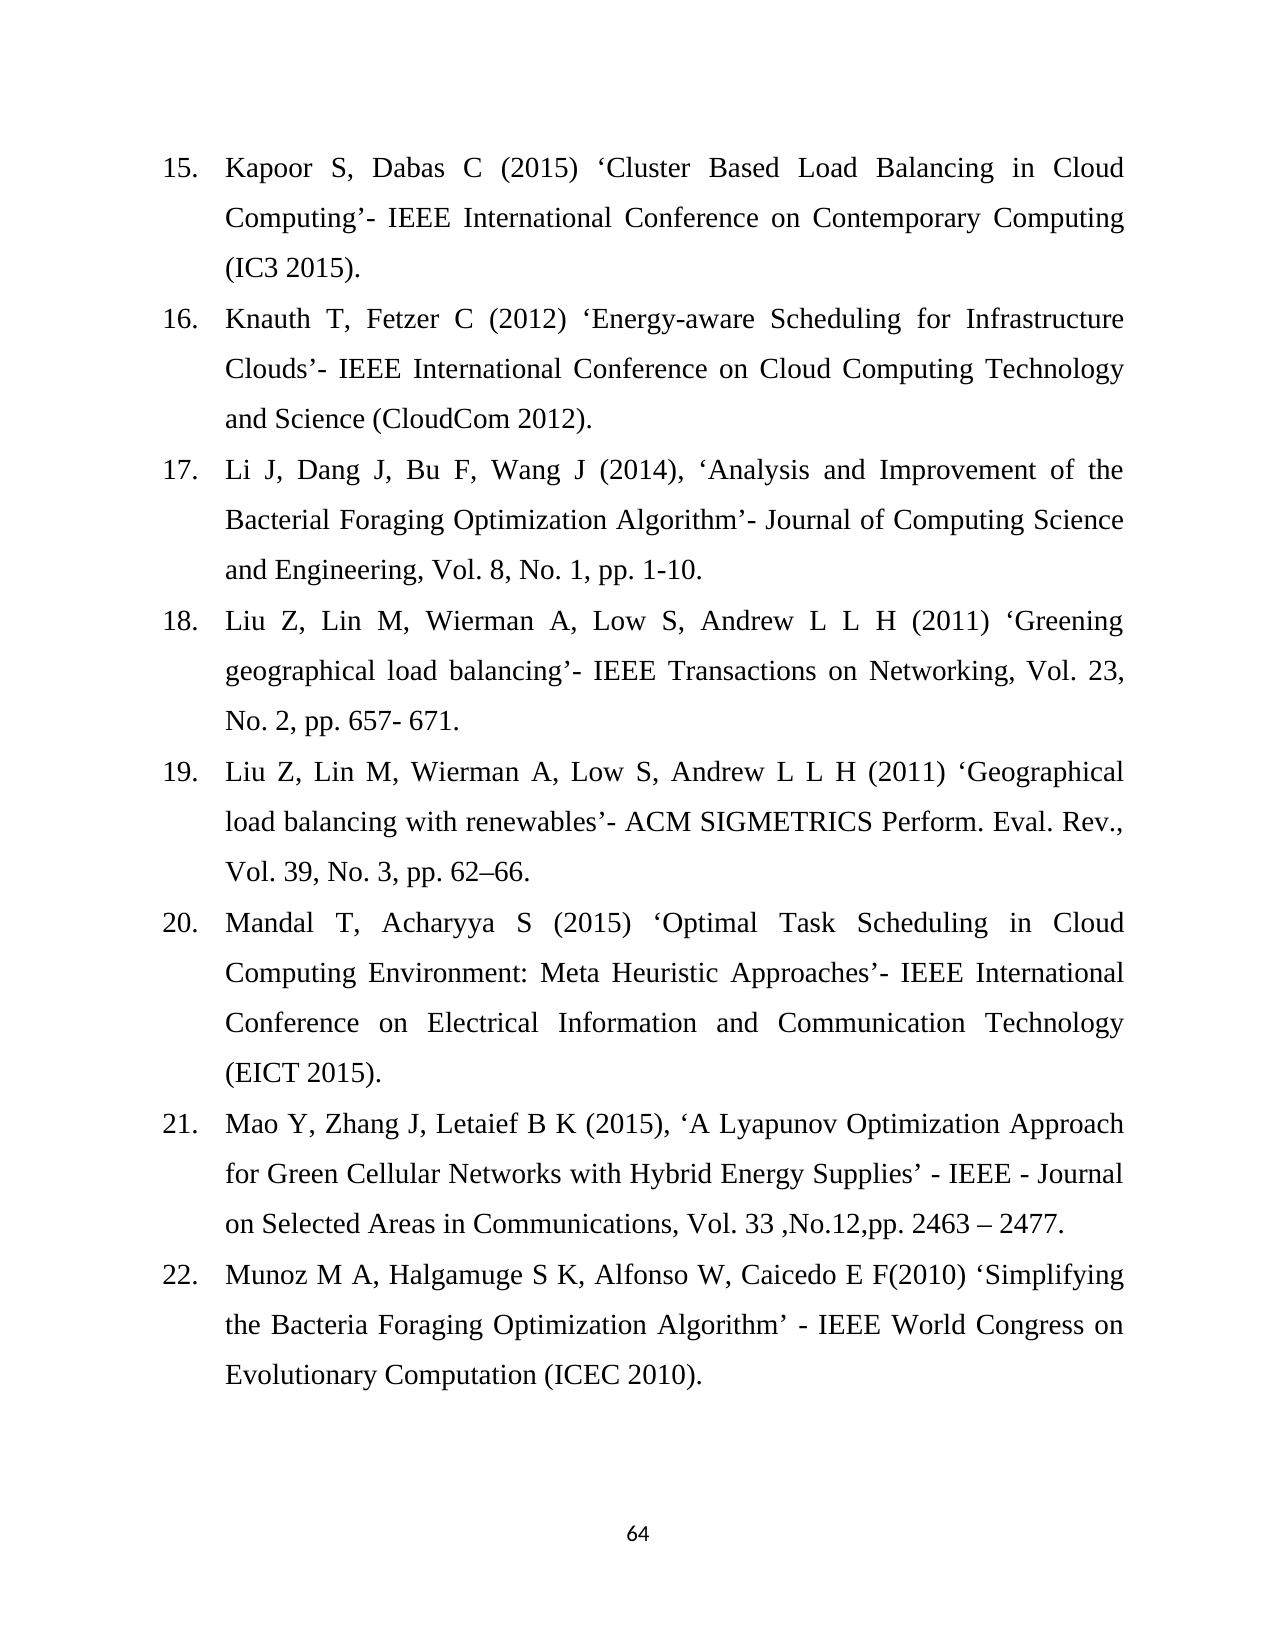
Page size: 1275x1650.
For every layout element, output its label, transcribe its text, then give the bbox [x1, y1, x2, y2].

list Kapoor S, Dabas C (2015) ‘Cluster Based Load Balancing in Cloud Computing’- IEEE International Conference on Contemporary Computing (IC3 2015). [187, 150, 1125, 284]
list Munoz M A, Halgamuge S K, Alfonso W, Caicedo E F(2010) ‘Simplifying the Bacteria Foraging Optimization Algorithm’ - IEEE World Congress on Evolutionary Computation (ICEC 2010). [187, 1257, 1125, 1391]
list Liu Z, Lin M, Wierman A, Low S, Andrew L L H (2011) ‘Greening geographical load balancing’- IEEE Transactions on Networking, Vol. 23, No. 2, pp. 657- 671. [187, 603, 1125, 737]
list Mao Y, Zhang J, Letaief B K (2015), ‘A Lyapunov Optimization Approach for Green Cellular Networks with Hybrid Energy Supplies’ - IEEE - Journal on Selected Areas in Communications, Vol. 33 ,No.12,pp. 2463 – 2477. [187, 1106, 1125, 1240]
list Mandal T, Acharyya S (2015) ‘Optimal Task Scheduling in Cloud Computing Environment: Meta Heuristic Approaches’- IEEE International Conference on Electrical Information and Communication Technology (EICT 2015). [187, 905, 1125, 1089]
list Liu Z, Lin M, Wierman A, Low S, Andrew L L H (2011) ‘Geographical load balancing with renewables’- ACM SIGMETRICS Perform. Eval. Rev., Vol. 39, No. 3, pp. 62–66. [187, 754, 1125, 888]
list Li J, Dang J, Bu F, Wang J (2014), ‘Analysis and Improvement of the Bacterial Foraging Optimization Algorithm’- Journal of Computing Science and Engineering, Vol. 8, No. 1, pp. 1-10. [187, 452, 1125, 586]
list Knauth T, Fetzer C (2012) ‘Energy-aware Scheduling for Infrastructure Clouds’- IEEE International Conference on Cloud Computing Technology and Science (CloudCom 2012). [187, 301, 1125, 435]
